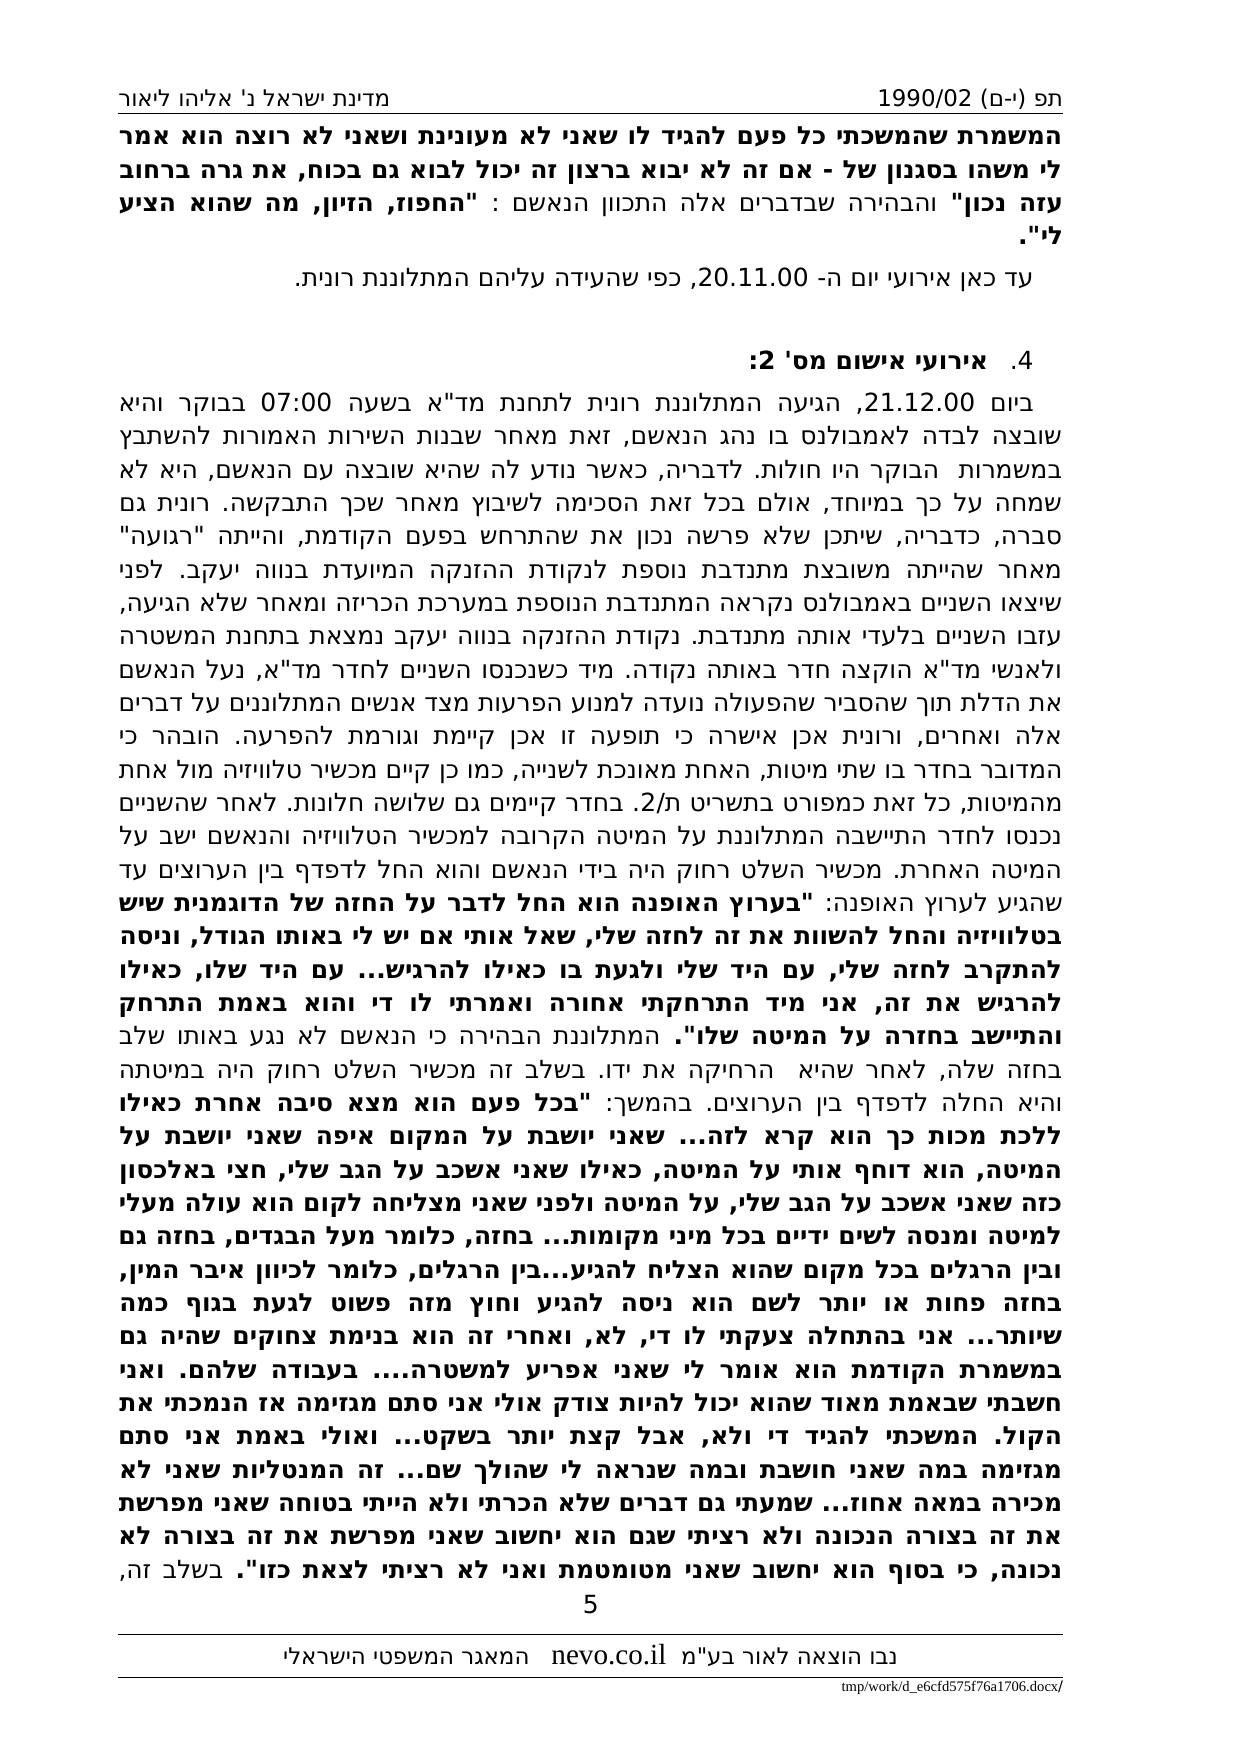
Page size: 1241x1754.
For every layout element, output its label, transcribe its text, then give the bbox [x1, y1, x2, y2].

text עד כאן אירועי יום ה- 20.11.00, כפי שהעידה עליהם המתלוננת רונית. [118, 260, 1063, 293]
text 4. אירועי אישום מס' 2: [118, 343, 1063, 376]
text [118, 385, 1063, 1585]
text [118, 118, 1063, 251]
